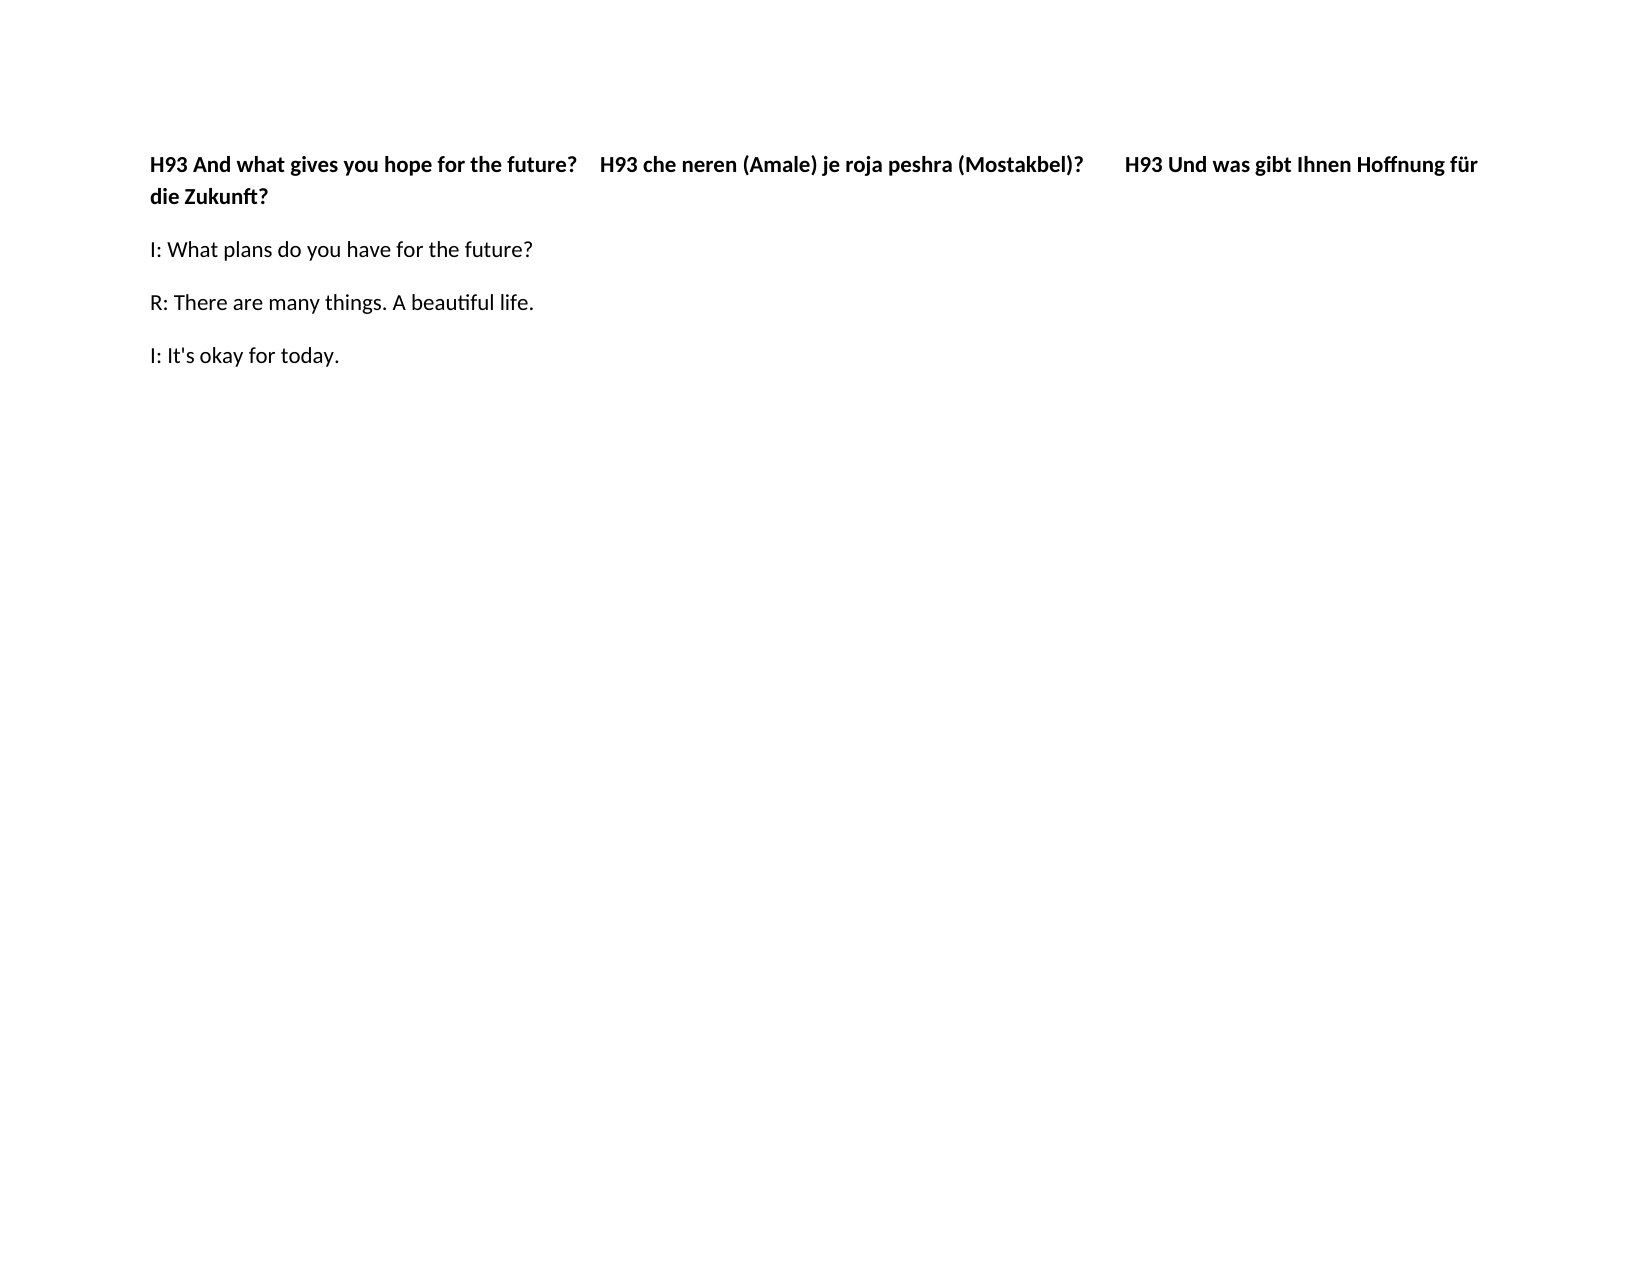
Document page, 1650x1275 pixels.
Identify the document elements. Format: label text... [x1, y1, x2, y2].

text H93 And what gives you hope for the future? H93 che neren (Amale) je roja peshra (Mostakbel)? H93 Und was gibt Ihnen Hoffnung für die Zukunft? [150, 150, 1500, 210]
text I: It's okay for today. [150, 341, 1500, 369]
text I: What plans do you have for the future? [150, 235, 1500, 263]
text R: There are many things. A beautiful life. [150, 288, 1500, 316]
